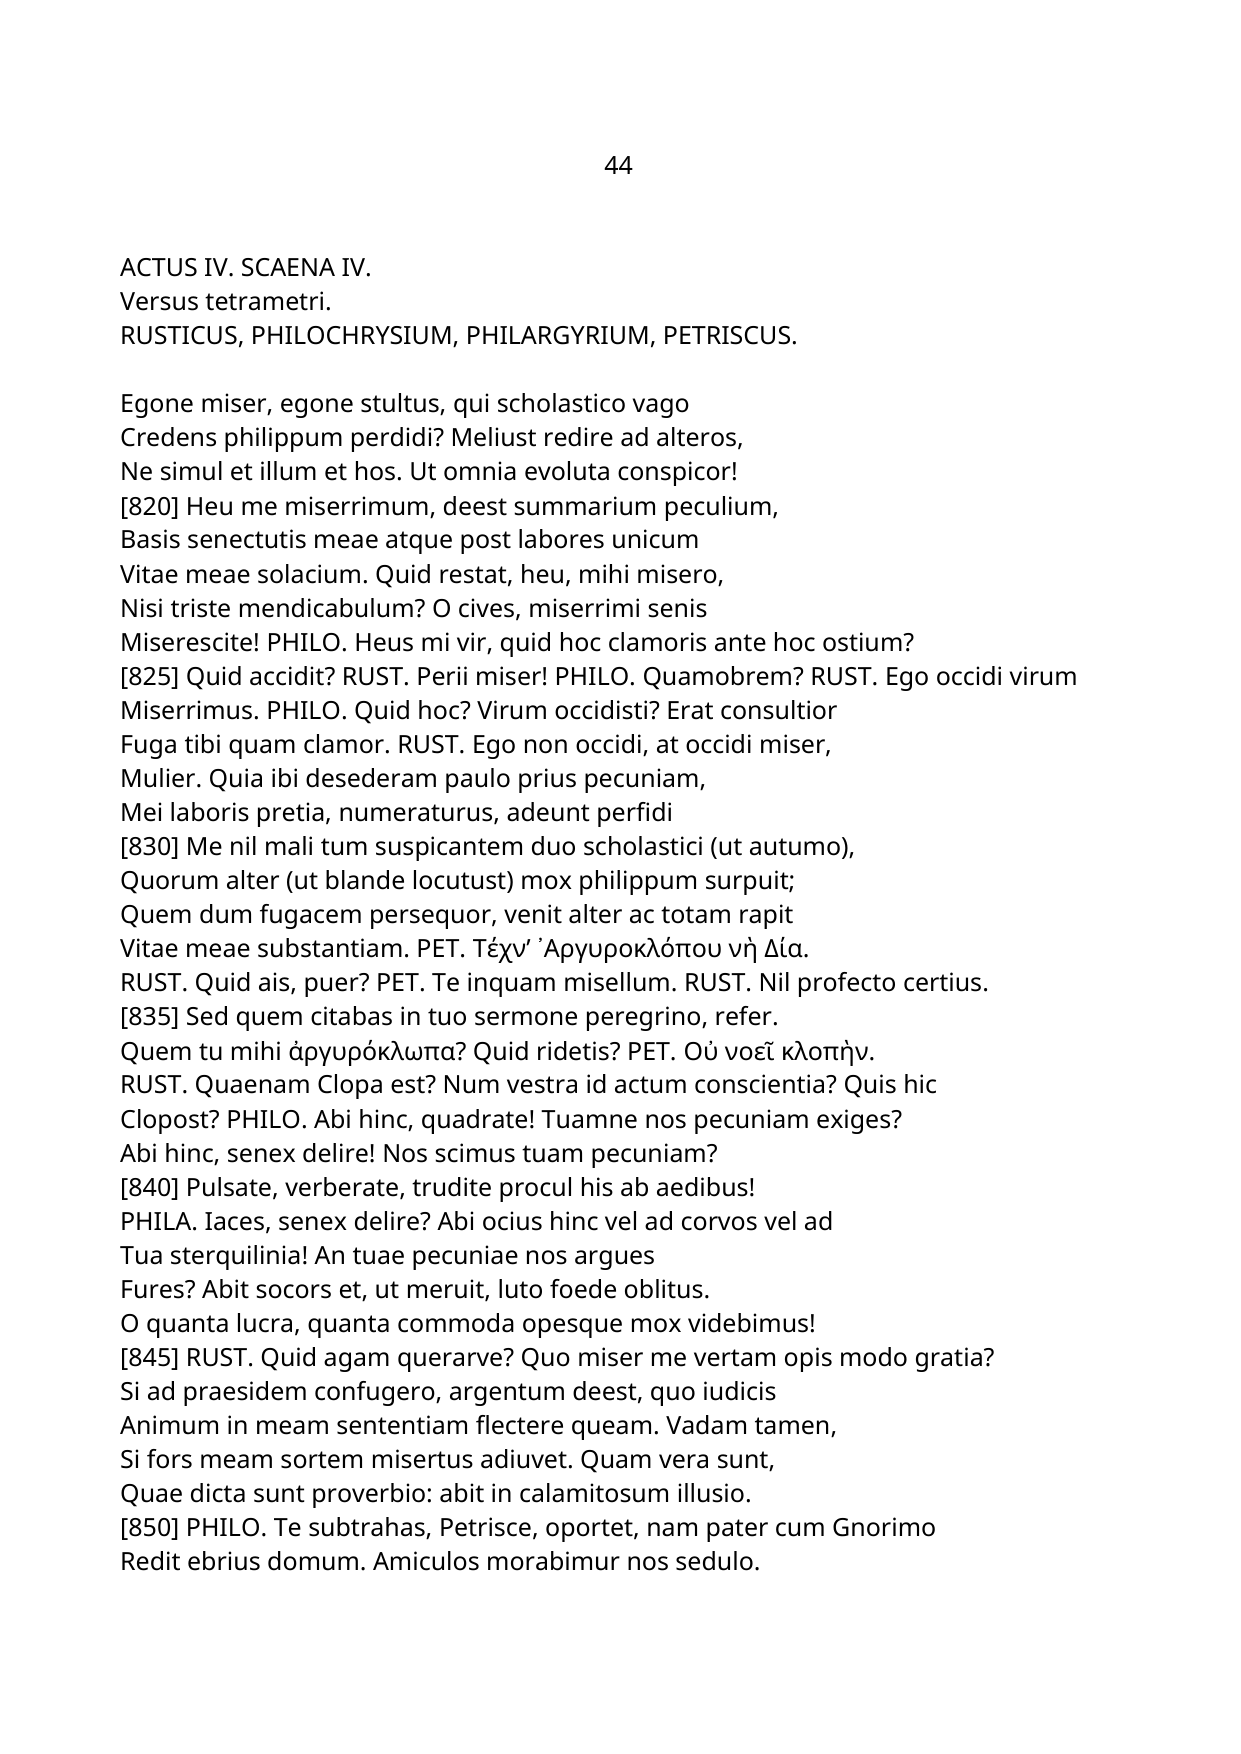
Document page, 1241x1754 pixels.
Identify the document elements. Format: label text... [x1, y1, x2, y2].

text Miserrimus. PHILO. Quid hoc? Virum occidisti? Erat consultior [120, 692, 1120, 727]
text Ne simul et illum et hos. Ut omnia evoluta conspicor! [120, 454, 1120, 488]
text Quem dum fugacem persequor, venit alter ac totam rapit [120, 897, 1120, 931]
text ACTUS IV. SCAENA IV. [120, 250, 1120, 284]
text Fuga tibi quam clamor. RUST. Ego non occidi, at occidi miser, [120, 727, 1120, 761]
text Credens philippum perdidi? Meliust redire ad alteros, [120, 420, 1120, 454]
text [840] Pulsate, verberate, trudite procul his ab aedibus! [120, 1169, 1120, 1203]
text Mulier. Quia ibi desederam paulo prius pecuniam, [120, 761, 1120, 795]
text Si fors meam sortem misertus adiuvet. Quam vera sunt, [120, 1442, 1120, 1476]
text [850] PHILO. Te subtrahas, Petrisce, oportet, nam pater cum Gnorimo [120, 1510, 1120, 1544]
text Quae dicta sunt proverbio: abit in calamitosum illusio. [120, 1476, 1120, 1510]
text Mei laboris pretia, numeraturus, adeunt perfidi [120, 795, 1120, 829]
text Vitae meae substantiam. PET. Τέχν’ ᾿Αργυρoκλόπoυ νὴ Δία. [120, 931, 1120, 965]
text Clopost? PHILO. Abi hinc, quadrate! Tuamne nos pecuniam exiges? [120, 1101, 1120, 1135]
text Miserescite! PHILO. Heus mi vir, quid hoc clamoris ante hoc ostium? [120, 624, 1120, 658]
text [835] Sed quem citabas in tuo sermone peregrino, refer. [120, 999, 1120, 1033]
text Tua sterquilinia! An tuae pecuniae nos argues [120, 1237, 1120, 1272]
text [845] RUST. Quid agam querarve? Quo miser me vertam opis modo gratia? [120, 1340, 1120, 1374]
text Redit ebrius domum. Amiculos morabimur nos sedulo. [120, 1544, 1120, 1578]
text [830] Me nil mali tum suspicantem duo scholastici (ut autumo), [120, 829, 1120, 863]
text Quorum alter (ut blande locutust) mox philippum surpuit; [120, 863, 1120, 897]
text RUSTICUS, PHILOCHRYSIUM, PHILARGYRIUM, PETRISCUS. [120, 318, 1120, 352]
text Egone miser, egone stultus, qui scholastico vago [120, 386, 1120, 420]
text [825] Quid accidit? RUST. Perii miser! PHILO. Quamobrem? RUST. Ego occidi virum [120, 658, 1120, 692]
text Animum in meam sententiam flectere queam. Vadam tamen, [120, 1408, 1120, 1442]
text O quanta lucra, quanta commoda opesque mox videbimus! [120, 1306, 1120, 1340]
text Nisi triste mendicabulum? O cives, miserrimi senis [120, 590, 1120, 624]
text Basis senectutis meae atque post labores unicum [120, 522, 1120, 556]
text PHILA. Iaces, senex delire? Abi ocius hinc vel ad corvos vel ad [120, 1203, 1120, 1237]
text Fures? Abit socors et, ut meruit, luto foede oblitus. [120, 1272, 1120, 1306]
text Vitae meae solacium. Quid restat, heu, mihi misero, [120, 556, 1120, 590]
text Abi hinc, senex delire! Nos scimus tuam pecuniam? [120, 1135, 1120, 1169]
text Si ad praesidem confugero, argentum deest, quo iudicis [120, 1374, 1120, 1408]
text Quem tu mihi ἀργυρόκλωπα? Quid ridetis? PET. Οὐ νoεῖ κλoπὴν. [120, 1033, 1120, 1067]
text Versus tetrametri. [120, 284, 1120, 318]
text [820] Heu me miserrimum, deest summarium peculium, [120, 488, 1120, 522]
text RUST. Quaenam Clopa est? Num vestra id actum conscientia? Quis hic [120, 1067, 1120, 1101]
text RUST. Quid ais, puer? PET. Te inquam misellum. RUST. Nil profecto certius. [120, 965, 1120, 999]
